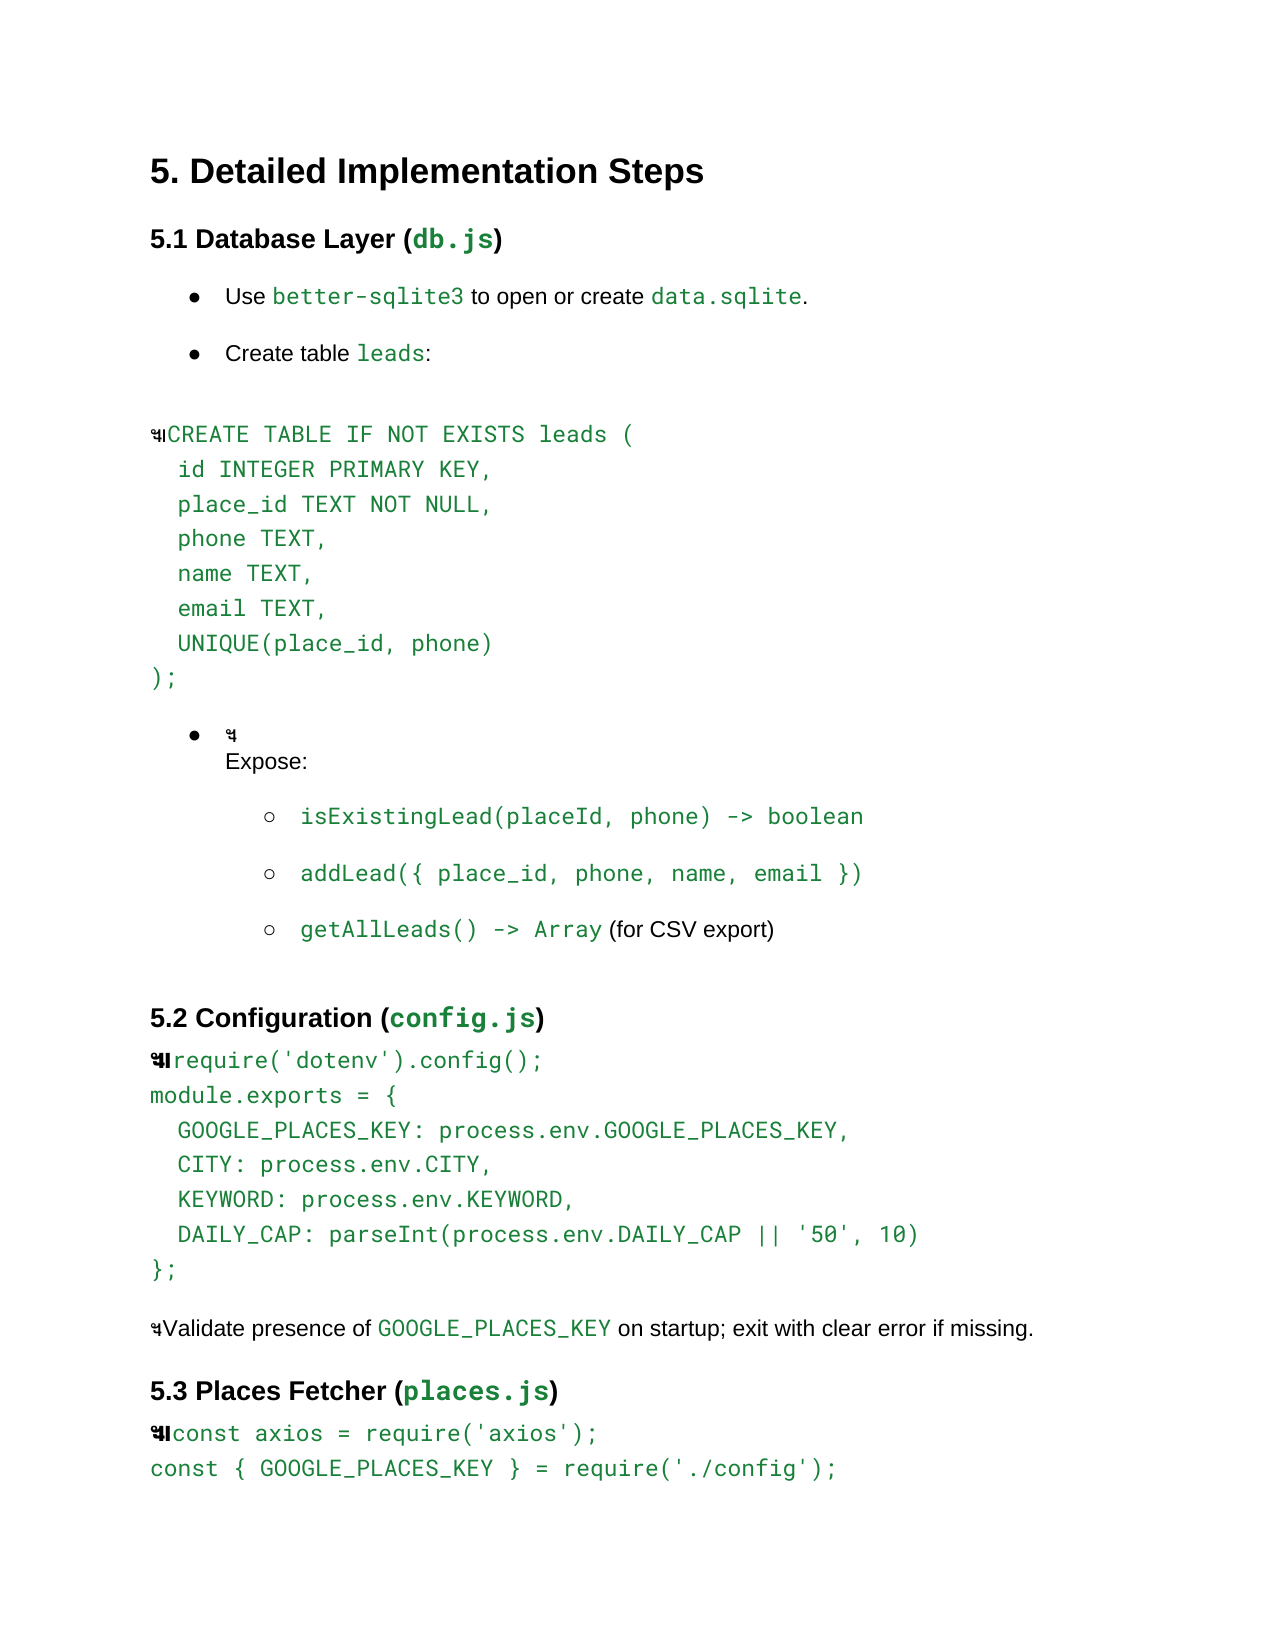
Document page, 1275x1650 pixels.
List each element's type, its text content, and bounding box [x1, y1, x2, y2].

text const axios = require('axios'); [150, 1416, 1125, 1448]
list Create table leads: [187, 337, 1125, 394]
text name TEXT, [150, 557, 1125, 588]
text KEYWORD: process.env.KEYWORD, [150, 1183, 1125, 1214]
subtitle 5. Detailed Implementation Steps [150, 150, 1125, 191]
text CREATE TABLE IF NOT EXISTS leads ( [150, 419, 1125, 449]
text GOOGLE_PLACES_KEY: process.env.GOOGLE_PLACES_KEY, [150, 1114, 1125, 1144]
list  Expose: [187, 721, 1125, 800]
list getAllLeads() -> Array (for CSV export) [262, 913, 1125, 970]
text const { GOOGLE_PLACES_KEY } = require('./config'); [150, 1452, 1125, 1482]
text phone TEXT, [150, 523, 1125, 553]
text Validate presence of GOOGLE_PLACES_KEY on startup; exit with clear error if missing. [150, 1313, 1125, 1343]
text module.exports = { [150, 1079, 1125, 1110]
text email TEXT, [150, 592, 1125, 622]
text id INTEGER PRIMARY KEY, [150, 453, 1125, 484]
subtitle 5.2 Configuration (config.js) [150, 999, 1125, 1035]
list Use better-sqlite3 to open or create data.sqlite. [187, 281, 1125, 337]
subtitle 5.1 Database Layer (db.js) [150, 220, 1125, 256]
subtitle 5.3 Places Fetcher (places.js) [150, 1372, 1125, 1408]
text place_id TEXT NOT NULL, [150, 488, 1125, 518]
text CITY: process.env.CITY, [150, 1149, 1125, 1179]
list addLead({ place_id, phone, name, email }) [262, 857, 1125, 913]
text ); [150, 662, 1125, 692]
text }; [150, 1253, 1125, 1283]
list isExistingLead(placeId, phone) -> boolean [262, 800, 1125, 857]
text UNIQUE(place_id, phone) [150, 627, 1125, 657]
text DAILY_CAP: parseInt(process.env.DAILY_CAP || '50', 10) [150, 1218, 1125, 1248]
text require('dotenv').config(); [150, 1043, 1125, 1075]
